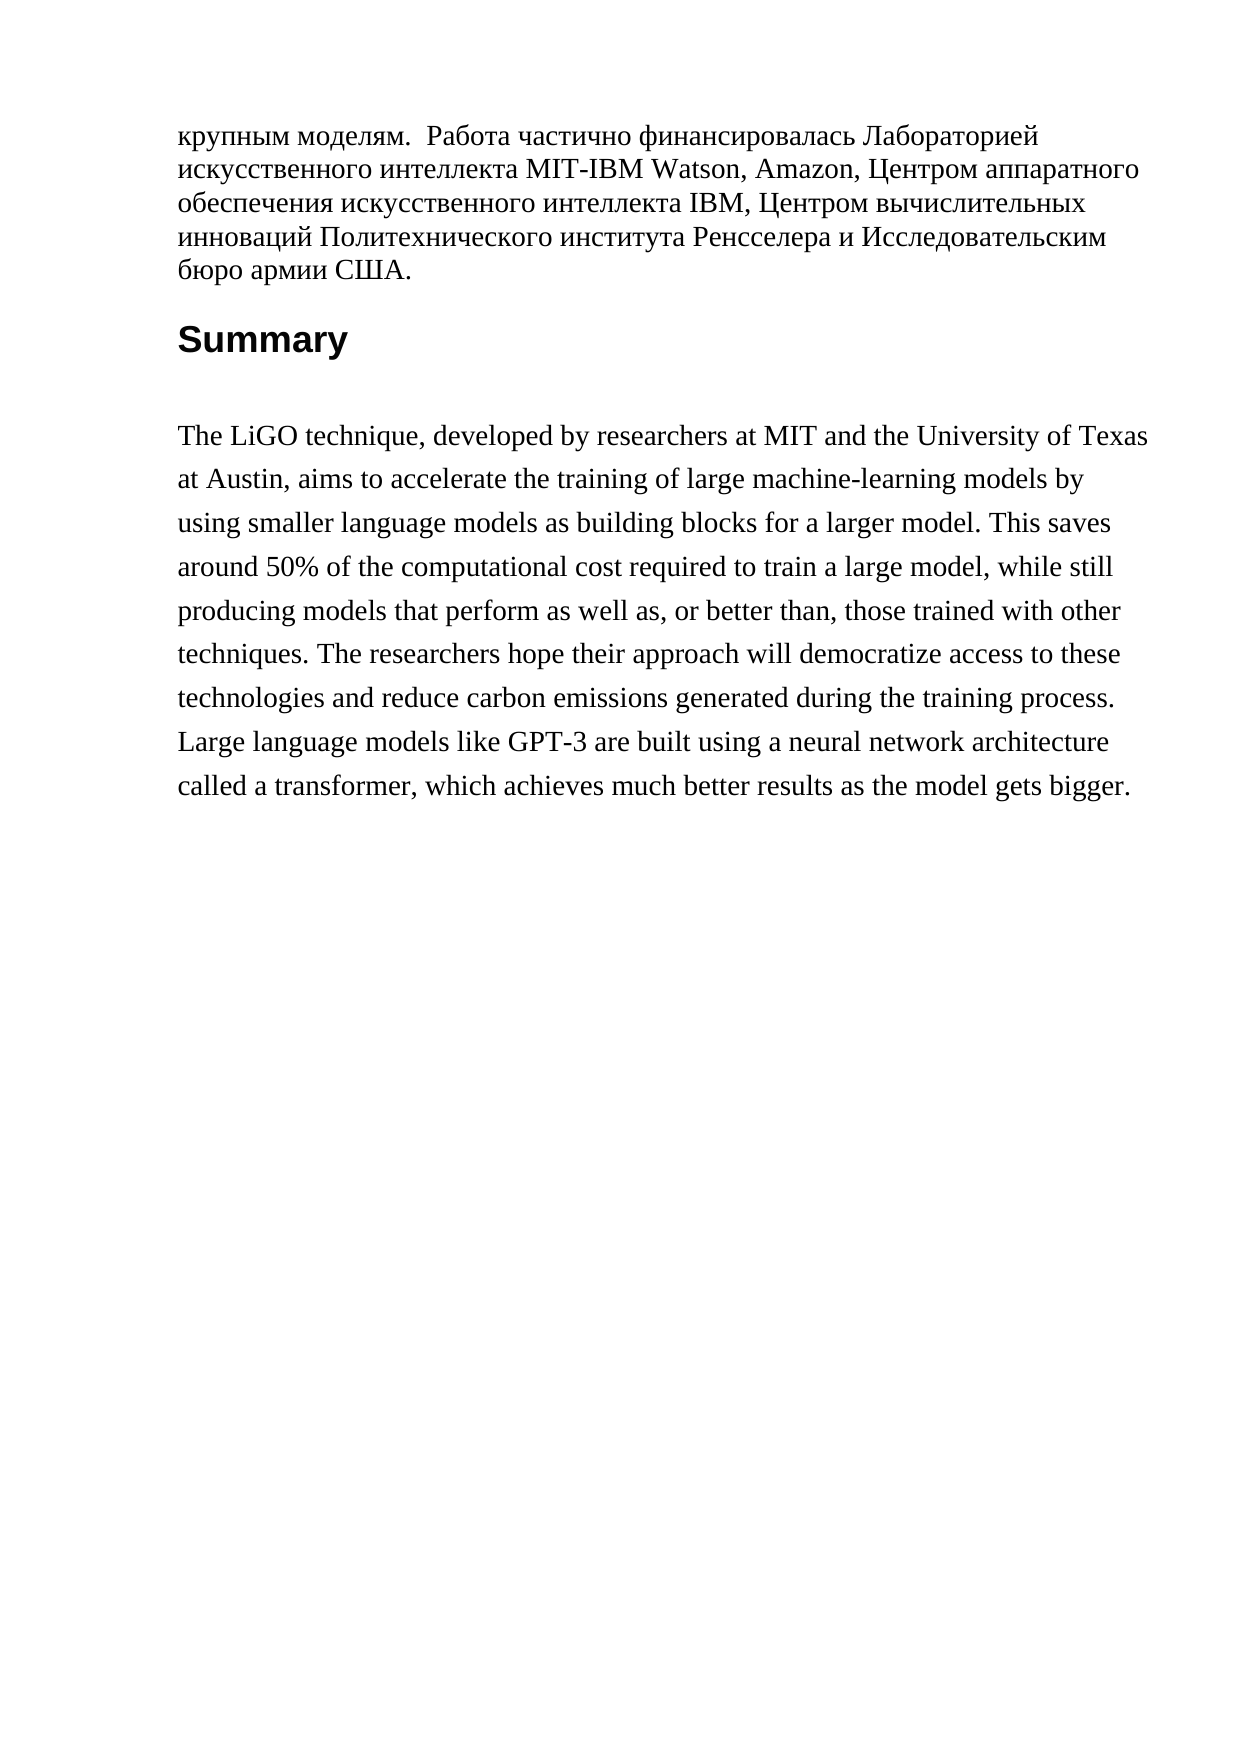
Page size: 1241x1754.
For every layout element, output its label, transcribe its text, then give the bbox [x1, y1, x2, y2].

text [177, 118, 1152, 286]
text Summary [177, 317, 1152, 361]
text The LiGO technique, developed by researchers at MIT and the University of Texas at Austin, aims to accelerate the training of large machine-learning models by using smaller language models as building blocks for a larger model. This saves around 50% of the computational cost required to train a large model, while still producing models that perform as well as, or better than, those trained with other techniques. The researchers hope their approach will democratize access to these technologies and reduce carbon emissions generated during the training process. Large language models like GPT-3 are built using a neural network architecture called a transformer, which achieves much better results as the model gets bigger. [177, 408, 1152, 801]
